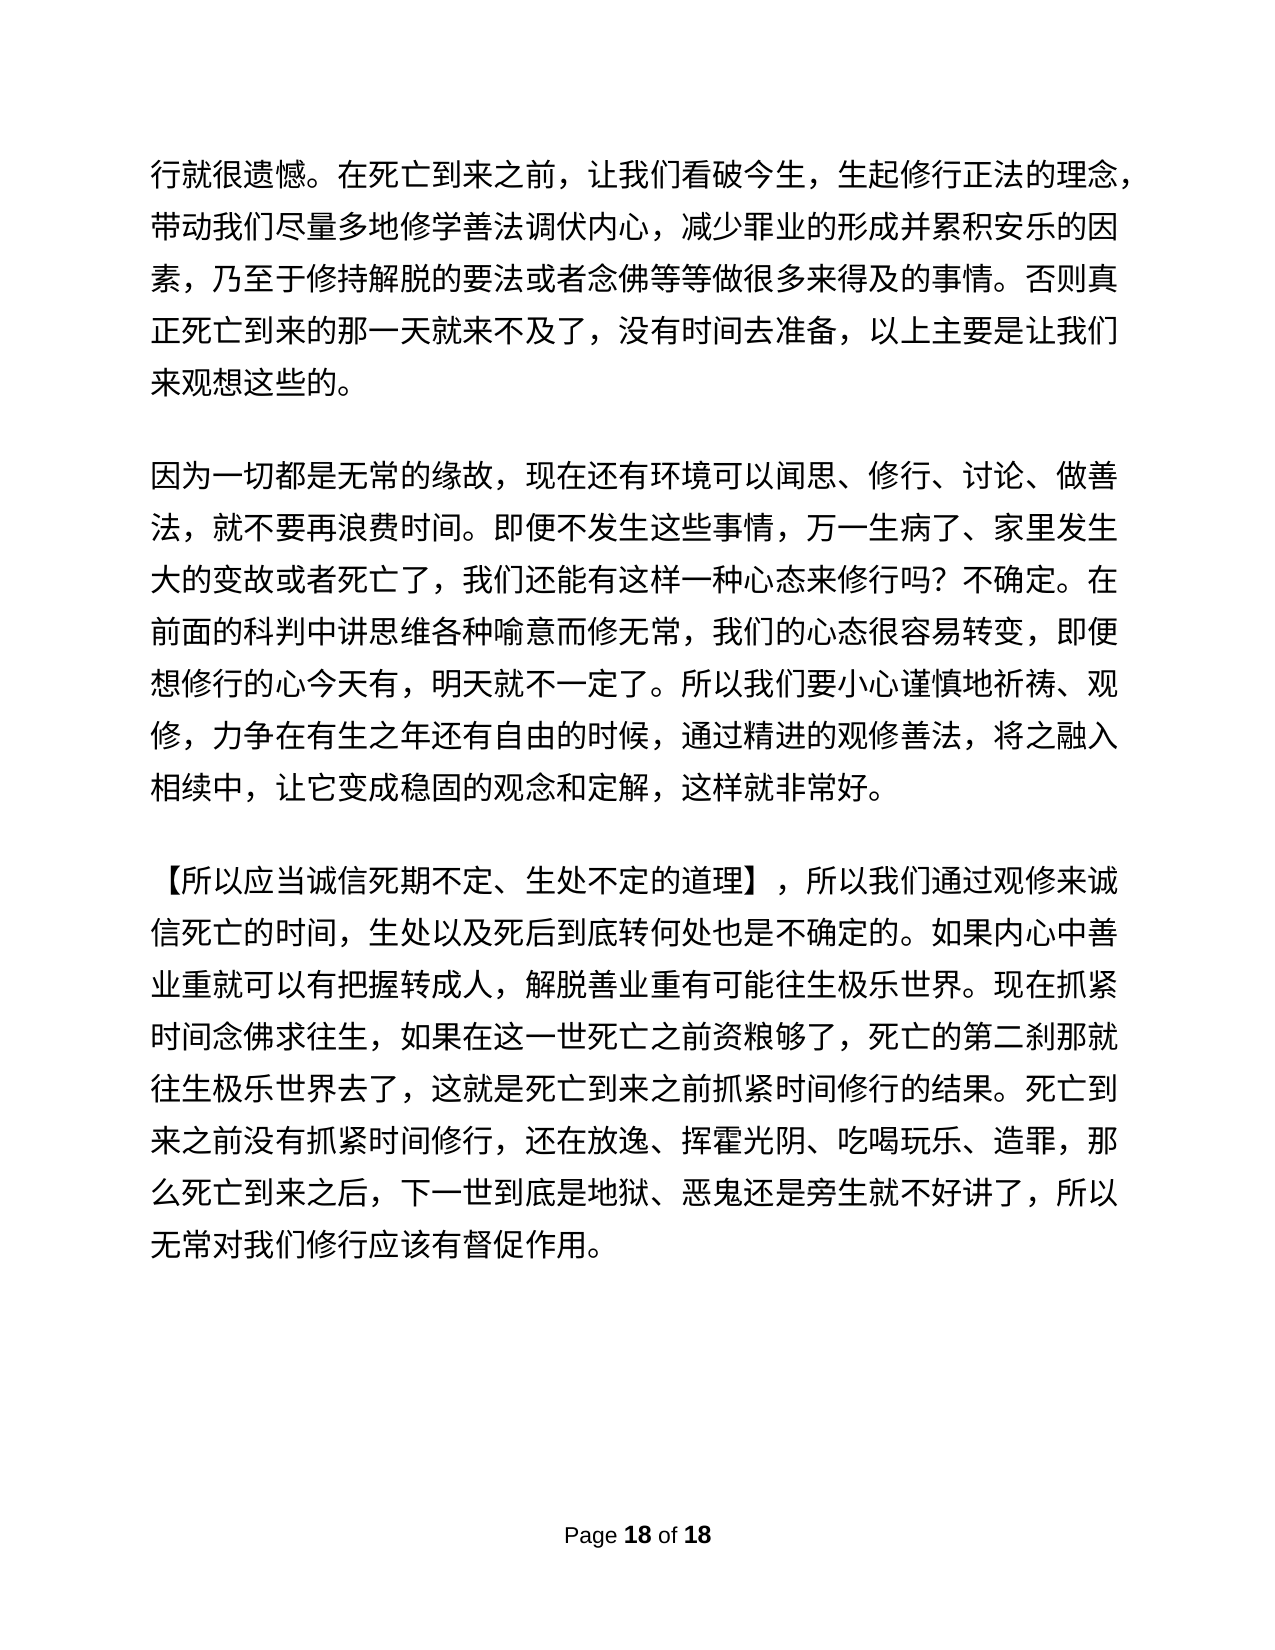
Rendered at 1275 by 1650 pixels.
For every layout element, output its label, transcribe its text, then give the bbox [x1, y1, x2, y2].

text 因为一切都是无常的缘故，现在还有环境可以闻思、修行、讨论、做善法，就不要再浪费时间。即便不发生这些事情，万一生病了、家里发生大的变故或者死亡了，我们还能有这样一种心态来修行吗？不确定。在前面的科判中讲思维各种喻意而修无常，我们的心态很容易转变，即便想修行的心今天有，明天就不一定了。所以我们要小心谨慎地祈祷、观修，力争在有生之年还有自由的时候，通过精进的观修善法，将之融入相续中，让它变成稳固的观念和定解，这样就非常好。 [150, 451, 1125, 808]
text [150, 150, 1125, 403]
text 【所以应当诚信死期不定、生处不定的道理】，所以我们通过观修来诚信死亡的时间，生处以及死后到底转何处也是不确定的。如果内心中善业重就可以有把握转成人，解脱善业重有可能往生极乐世界。现在抓紧时间念佛求往生，如果在这一世死亡之前资粮够了，死亡的第二刹那就往生极乐世界去了，这就是死亡到来之前抓紧时间修行的结果。死亡到来之前没有抓紧时间修行，还在放逸、挥霍光阴、吃喝玩乐、造罪，那么死亡到来之后，下一世到底是地狱、恶鬼还是旁生就不好讲了，所以无常对我们修行应该有督促作用。 [150, 856, 1125, 1265]
